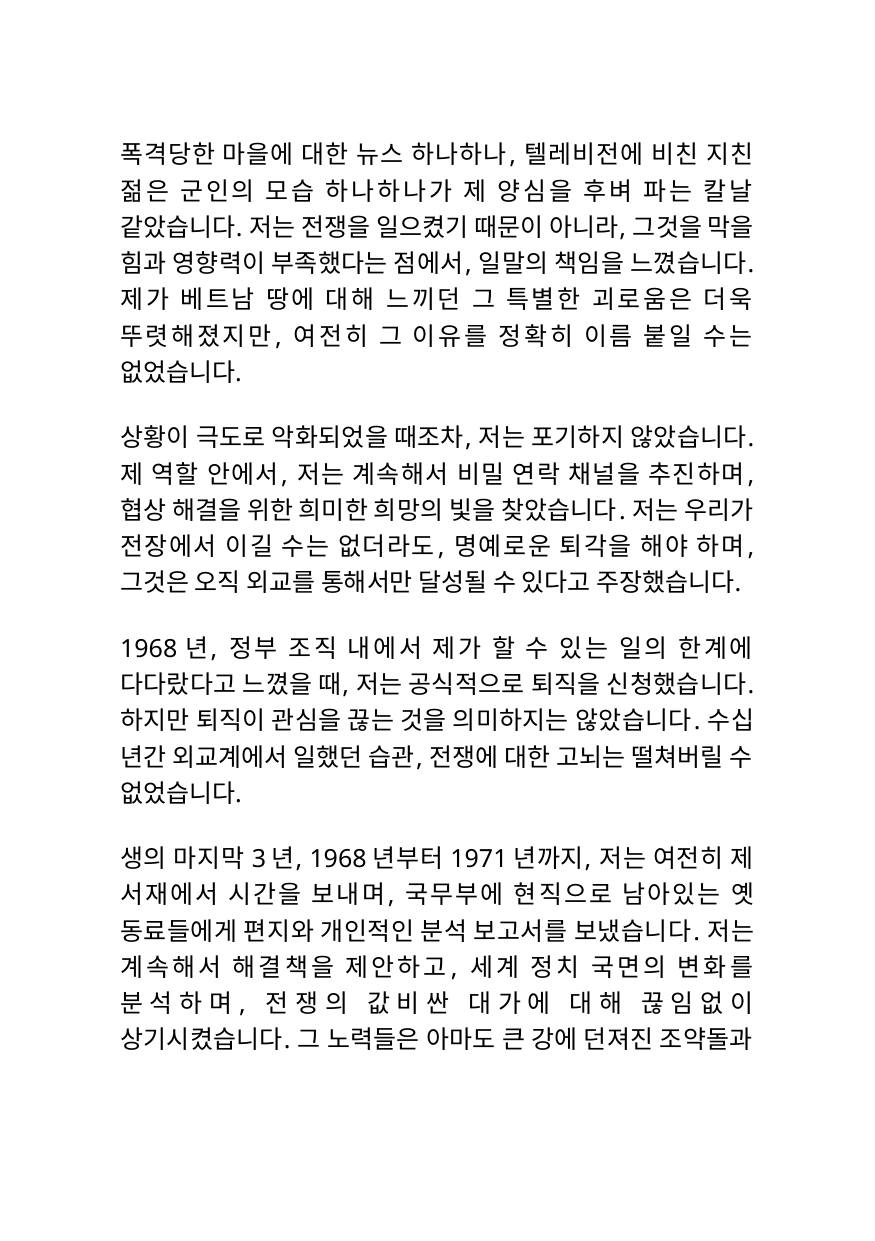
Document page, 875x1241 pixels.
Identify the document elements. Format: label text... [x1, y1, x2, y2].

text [120, 839, 754, 1056]
text 상황이 극도로 악화되었을 때조차, 저는 포기하지 않았습니다. 제 역할 안에서, 저는 계속해서 비밀 연락 채널을 추진하며, 협상 해결을 위한 희미한 희망의 빛을 찾았습니다. 저는 우리가 전장에서 이길 수는 없더라도, 명예로운 퇴각을 해야 하며, 그것은 오직 외교를 통해서만 달성될 수 있다고 주장했습니다. [120, 418, 754, 599]
text 1968년, 정부 조직 내에서 제가 할 수 있는 일의 한계에 다다랐다고 느꼈을 때, 저는 공식적으로 퇴직을 신청했습니다. 하지만 퇴직이 관심을 끊는 것을 의미하지는 않았습니다. 수십 년간 외교계에서 일했던 습관, 전쟁에 대한 고뇌는 떨쳐버릴 수 없었습니다. [120, 628, 754, 809]
text 폭격당한 마을에 대한 뉴스 하나하나, 텔레비전에 비친 지친 젊은 군인의 모습 하나하나가 제 양심을 후벼 파는 칼날 같았습니다. 저는 전쟁을 일으켰기 때문이 아니라, 그것을 막을 힘과 영향력이 부족했다는 점에서, 일말의 책임을 느꼈습니다. 제가 베트남 땅에 대해 느끼던 그 특별한 괴로움은 더욱 뚜렷해졌지만, 여전히 그 이유를 정확히 이름 붙일 수는 없었습니다. [120, 135, 754, 389]
